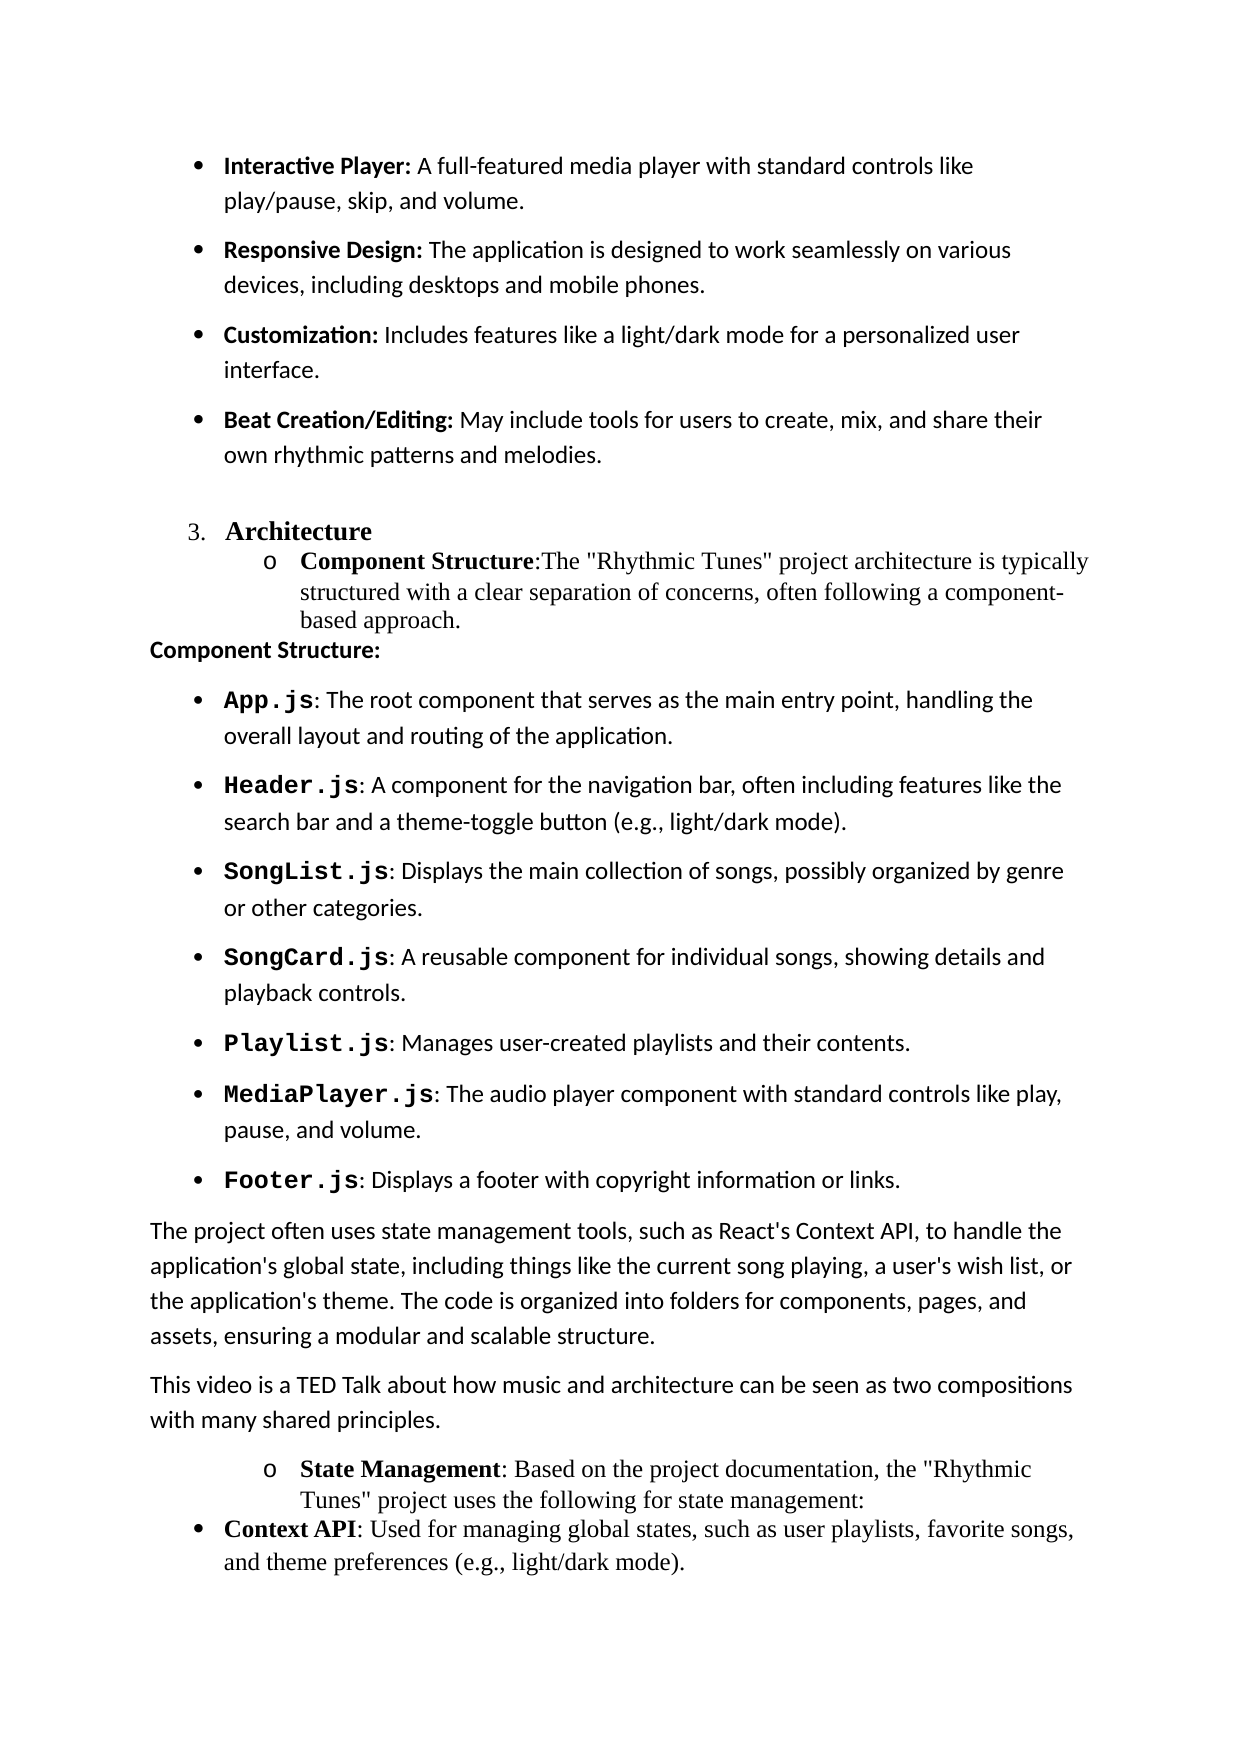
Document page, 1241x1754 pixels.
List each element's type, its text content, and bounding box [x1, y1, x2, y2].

list Footer.js: Displays a footer with copyright information or links. [194, 1164, 1090, 1196]
text The project often uses state management tools, such as React's Context API, to handle the application's global state, including things like the current song playing, a user's wish list, or the application's theme. The code is organized into folders for components, pages, and assets, ensuring a modular and scalable structure. [150, 1215, 1090, 1351]
list Context API: Used for managing global states, such as user playlists, favorite songs, and theme preferences (e.g., light/dark mode). [194, 1514, 1090, 1576]
list MediaPlayer.js: The audio player component with standard controls like play, pause, and volume. [194, 1078, 1090, 1145]
list Playlist.js: Manages user-created playlists and their contents. [194, 1027, 1090, 1059]
list SongList.js: Displays the main collection of songs, possibly organized by genre or other categories. [194, 855, 1090, 922]
list Header.js: A component for the navigation bar, often including features like the search bar and a theme-toggle button (e.g., light/dark mode). [194, 769, 1090, 836]
list Customization: Includes features like a light/dark mode for a personalized user interface. [194, 319, 1090, 385]
list State Management: Based on the project documentation, the "Rhythmic Tunes" project uses the following for state management: [262, 1454, 1090, 1514]
list App.js: The root component that serves as the main entry point, handling the overall layout and routing of the application. [194, 684, 1090, 751]
list SongCard.js: A reusable component for individual songs, showing details and playback controls. [194, 941, 1090, 1008]
list Architecture [187, 515, 1090, 546]
text This video is a TED Talk about how music and architecture can be seen as two compositions with many shared principles. [150, 1369, 1090, 1435]
text Component Structure: [150, 634, 1090, 665]
list Component Structure:The "Rhythmic Tunes" project architecture is typically structured with a clear separation of concerns, often following a component-based approach. [262, 546, 1090, 634]
list Responsive Design: The application is designed to work seamlessly on various devices, including desktops and mobile phones. [194, 234, 1090, 300]
list Beat Creation/Editing: May include tools for users to create, mix, and share their own rhythmic patterns and melodies. [194, 404, 1090, 469]
list Interactive Player: A full-featured media player with standard controls like play/pause, skip, and volume. [194, 150, 1090, 216]
